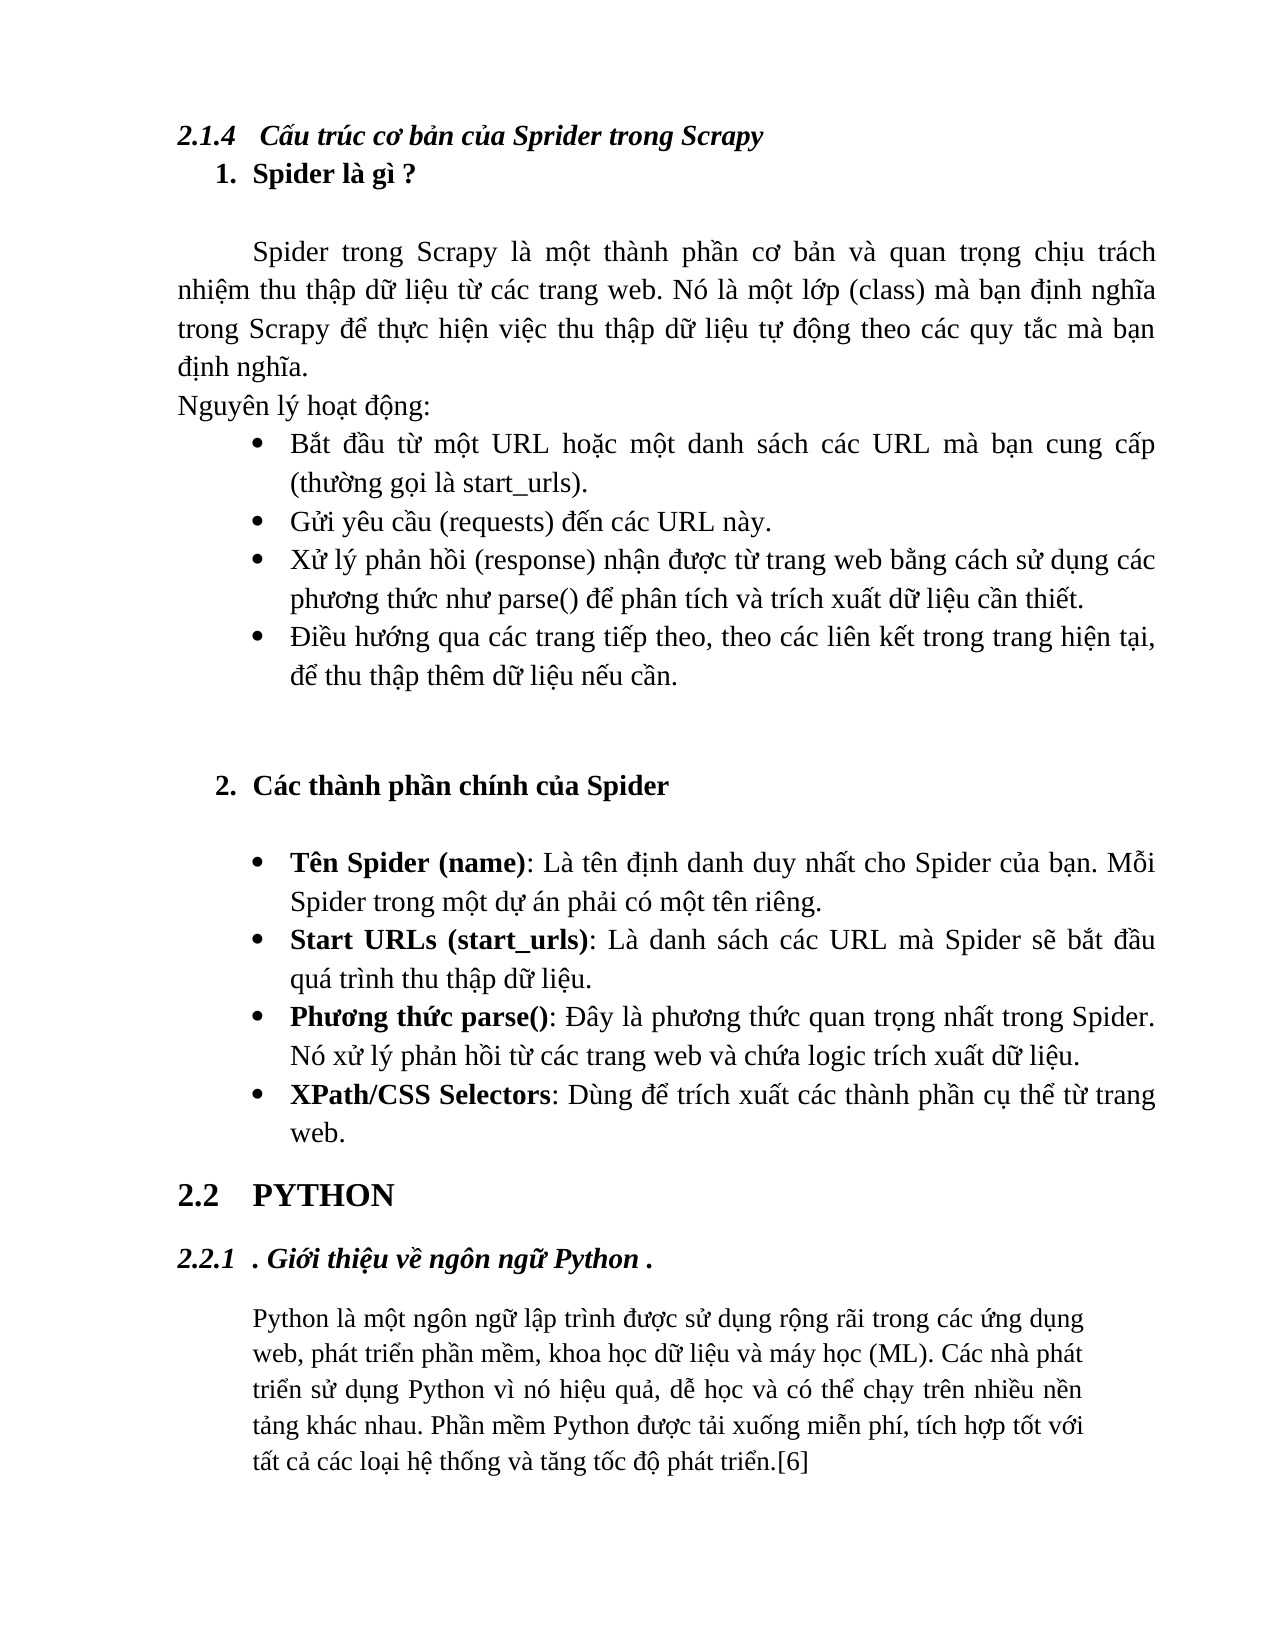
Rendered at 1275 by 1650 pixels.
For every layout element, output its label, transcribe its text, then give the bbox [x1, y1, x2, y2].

list Spider là gì ? [215, 157, 1157, 190]
list Start URLs (start_urls): Là danh sách các URL mà Spider sẽ bắt đầu quá trình thu thập dữ liệu. [252, 922, 1157, 994]
text Nguyên lý hoạt động: [177, 388, 1157, 421]
list . Giới thiệu về ngôn ngữ Python . [177, 1242, 1085, 1275]
list PYTHON [177, 1176, 1085, 1214]
list Cấu trúc cơ bản của Sprider trong Scrapy [177, 118, 1157, 152]
list Xử lý phản hồi (response) nhận được từ trang web bằng cách sử dụng các phương thức như parse() để phân tích và trích xuất dữ liệu cần thiết. [252, 542, 1157, 614]
list Điều hướng qua các trang tiếp theo, theo các liên kết trong trang hiện tại, để thu thập thêm dữ liệu nếu cần. [252, 619, 1157, 692]
list Tên Spider (name): Là tên định danh duy nhất cho Spider của bạn. Mỗi Spider trong một dự án phải có một tên riêng. [252, 845, 1157, 917]
list Gửi yêu cầu (requests) đến các URL này. [252, 504, 1157, 537]
list Các thành phần chính của Spider [215, 768, 1157, 802]
list XPath/CSS Selectors: Dùng để trích xuất các thành phần cụ thể từ trang web. [252, 1077, 1157, 1149]
list Bắt đầu từ một URL hoặc một danh sách các URL mà bạn cung cấp (thường gọi là start_urls). [252, 426, 1157, 499]
text Spider trong Scrapy là một thành phần cơ bản và quan trọng chịu trách nhiệm thu thập dữ liệu từ các trang web. Nó là một lớp (class) mà bạn định nghĩa trong Scrapy để thực hiện việc thu thập dữ liệu tự động theo các quy tắc mà bạn định nghĩa. [177, 234, 1157, 383]
list Phương thức parse(): Đây là phương thức quan trọng nhất trong Spider. Nó xử lý phản hồi từ các trang web và chứa logic trích xuất dữ liệu. [252, 999, 1157, 1072]
